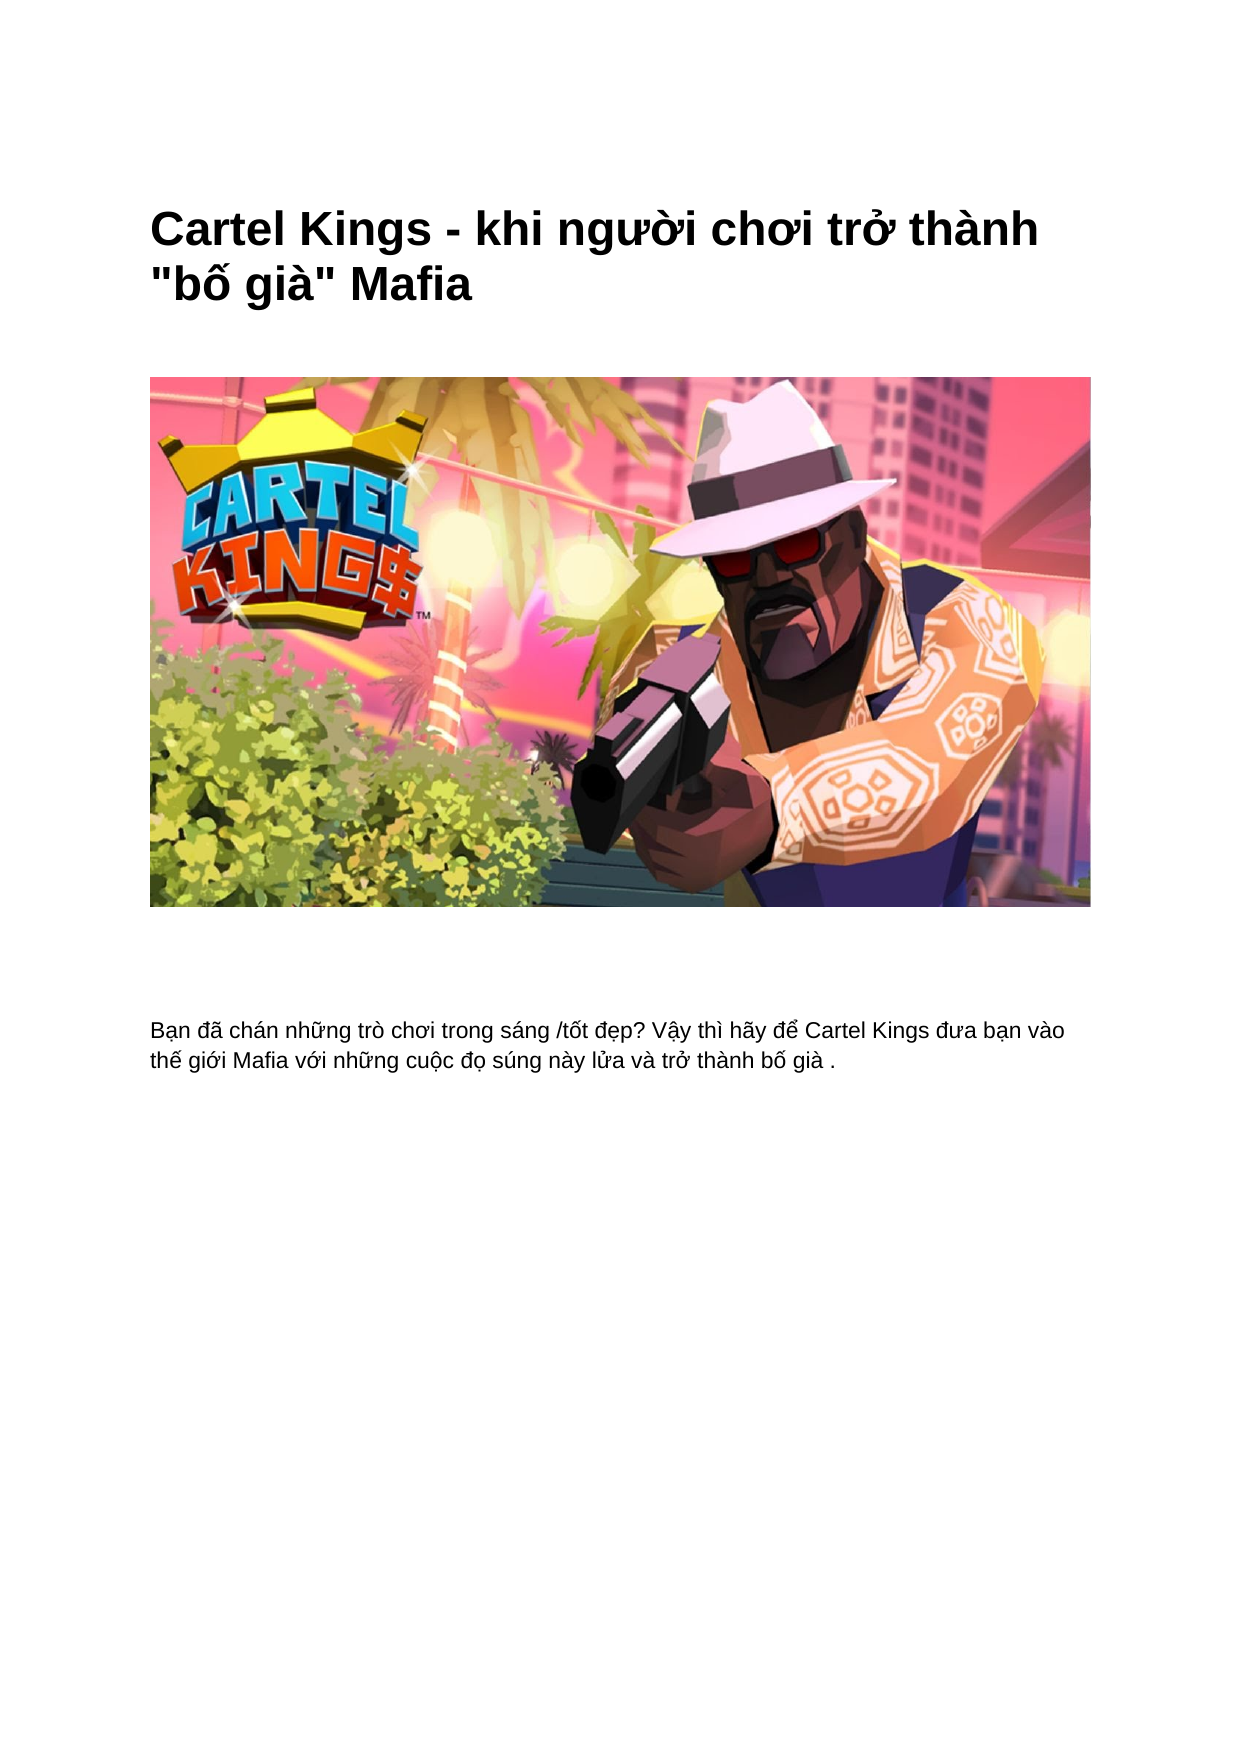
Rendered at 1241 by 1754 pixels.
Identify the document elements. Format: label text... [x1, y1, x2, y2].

subtitle Cartel Kings - khi người chơi trở thành "bố già" Mafia [150, 200, 1090, 365]
text Bạn đã chán những trò chơi trong sáng /tốt đẹp? Vậy thì hãy để Cartel Kings đưa bạn vào thế giới Mafia với những cuộc đọ súng này lửa và trở thành bố già . [150, 1017, 1090, 1073]
picture [150, 377, 1091, 907]
